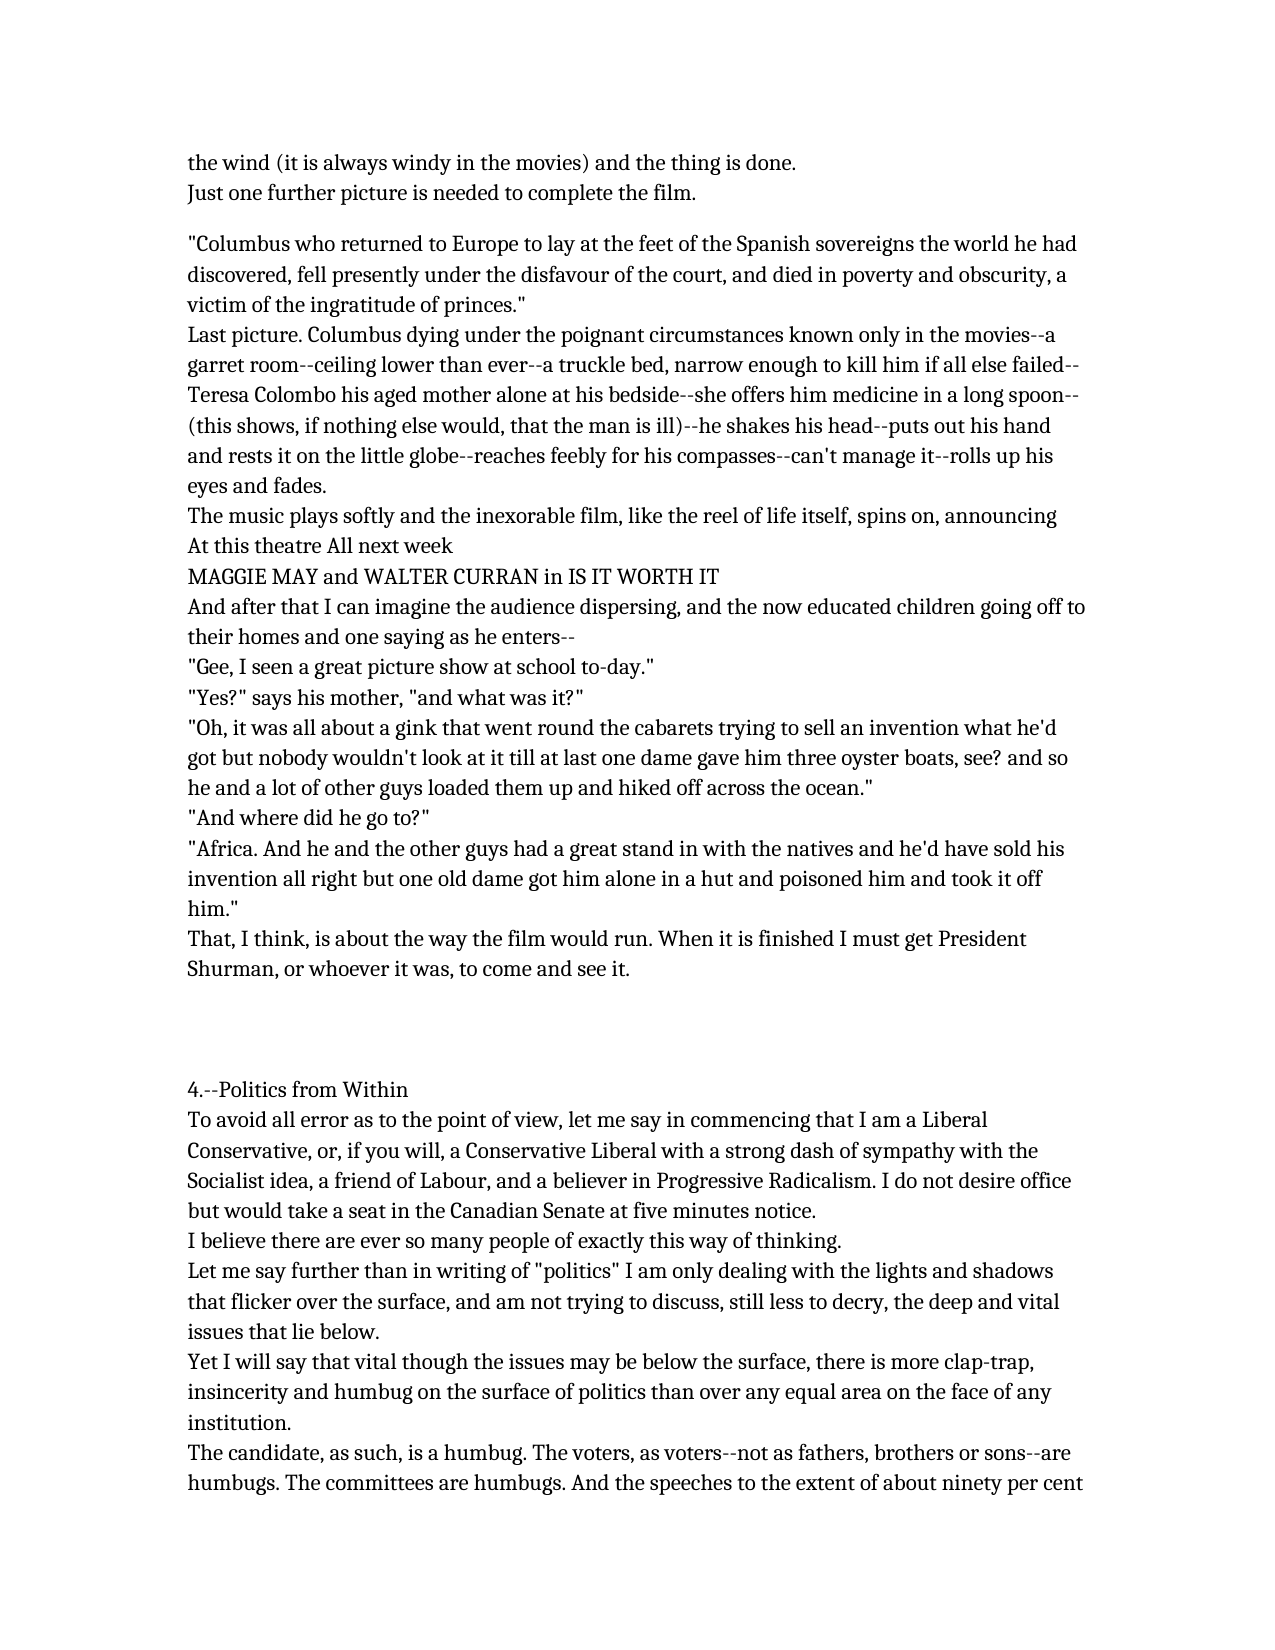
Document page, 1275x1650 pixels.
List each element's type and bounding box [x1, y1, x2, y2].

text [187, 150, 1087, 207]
text [187, 231, 1087, 1496]
